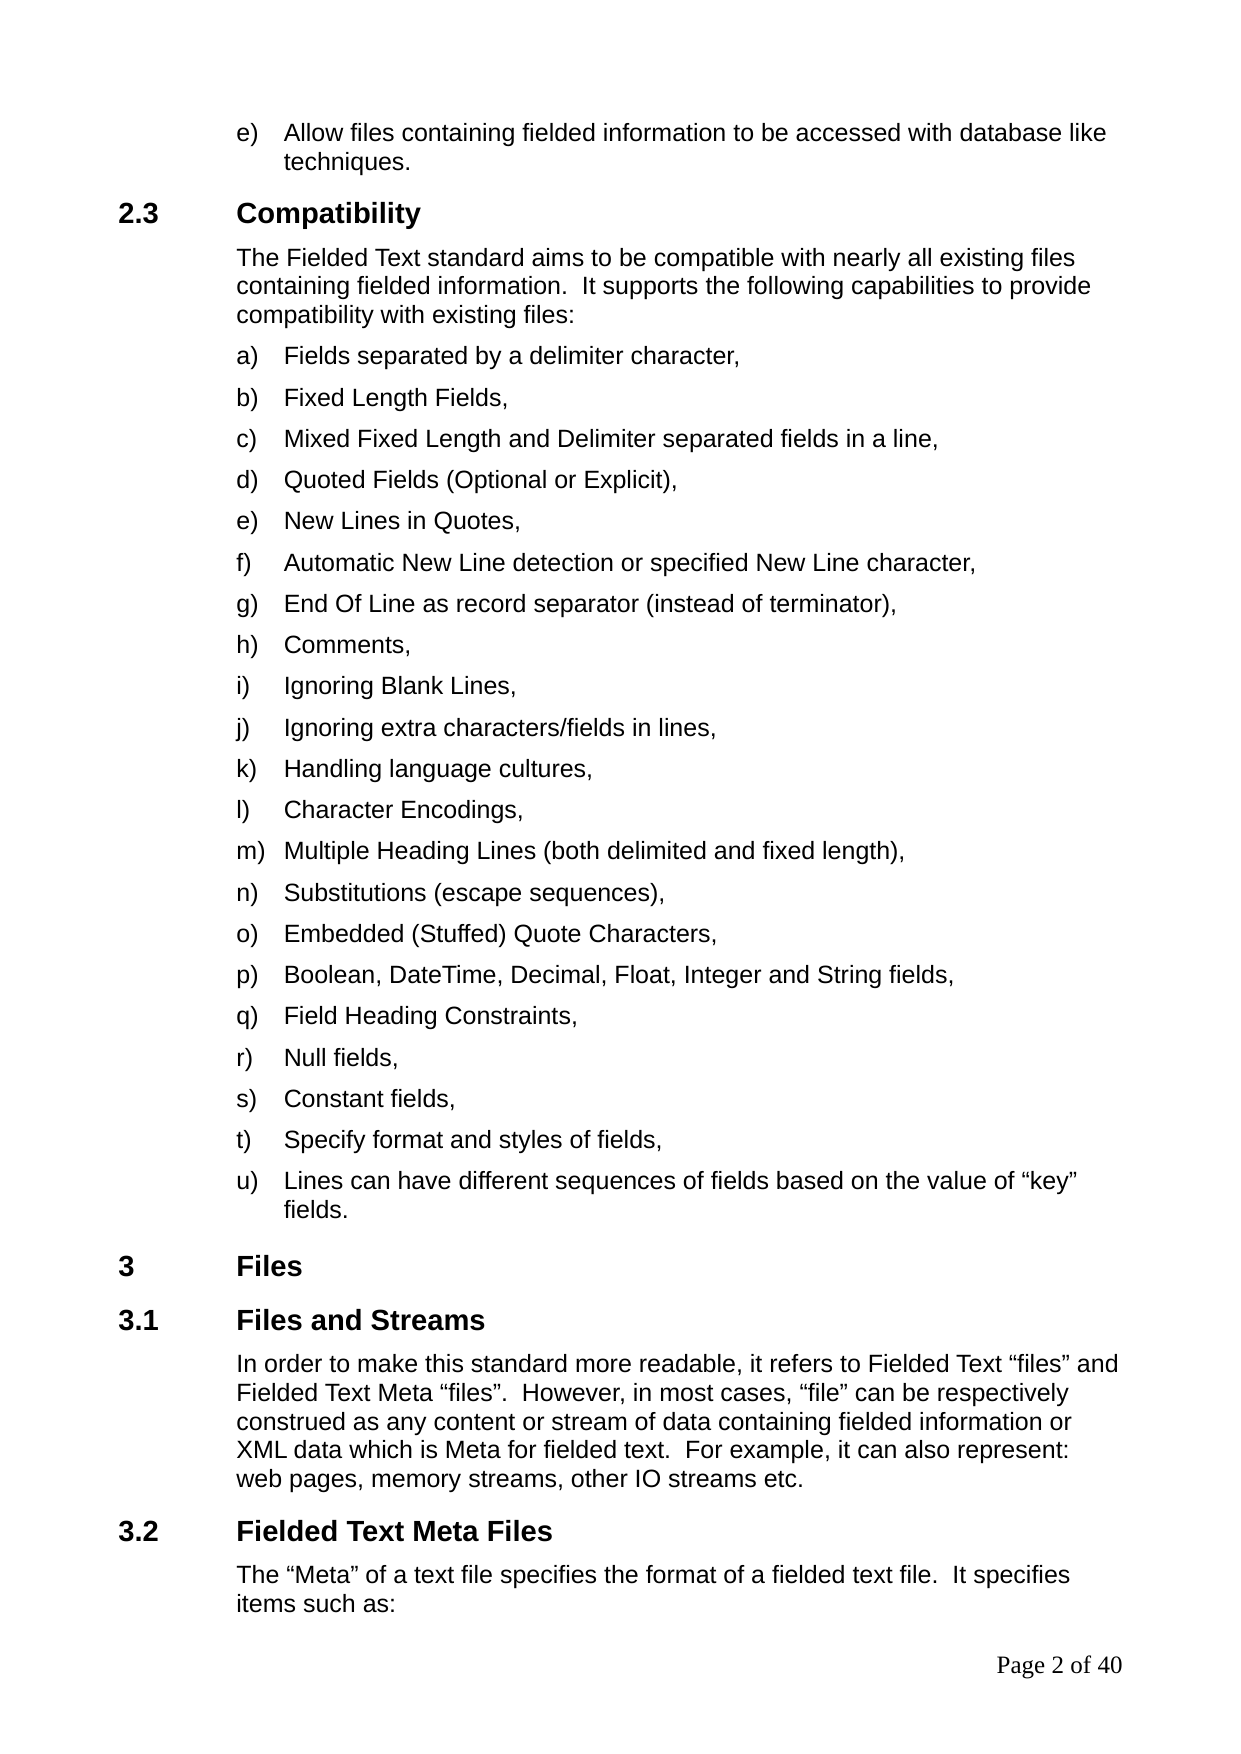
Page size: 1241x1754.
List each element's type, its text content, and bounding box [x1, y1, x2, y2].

list Quoted Fields (Optional or Explicit), [236, 465, 1122, 494]
list New Lines in Quotes, [236, 506, 1122, 535]
list Embedded (Stuffed) Quote Characters, [236, 919, 1122, 947]
list Allow files containing fielded information to be accessed with database like techniques. [236, 118, 1122, 176]
text The Fielded Text standard aims to be compatible with nearly all existing files containing fielded information. It supports the following capabilities to provide compatibility with existing files: [236, 242, 1122, 329]
subtitle Fielded Text Meta Files [118, 1514, 1122, 1547]
list Substitutions (escape sequences), [236, 877, 1122, 906]
list Lines can have different sequences of fields based on the value of “key” fields. [236, 1166, 1122, 1224]
text The “Meta” of a text file specifies the format of a fielded text file. It specifies items such as: [236, 1560, 1122, 1617]
list Comments, [236, 630, 1122, 659]
list Automatic New Line detection or specified New Line character, [236, 547, 1122, 576]
text In order to make this standard more readable, it refers to Fielded Text “files” and Fielded Text Meta “files”. However, in most cases, “file” can be respectively construed as any content or stream of data containing fielded information or XML data which is Meta for fielded text. For example, it can also represent: web pages, memory streams, other IO streams etc. [236, 1349, 1122, 1493]
subtitle Files [118, 1249, 1122, 1282]
list Fields separated by a delimiter character, [236, 341, 1122, 370]
list Fixed Length Fields, [236, 382, 1122, 411]
list Field Heading Constraints, [236, 1001, 1122, 1030]
list Boolean, DateTime, Decimal, Float, Integer and String fields, [236, 960, 1122, 989]
list Null fields, [236, 1042, 1122, 1071]
list Handling language cultures, [236, 754, 1122, 782]
list Ignoring extra characters/fields in lines, [236, 712, 1122, 741]
subtitle Files and Streams [118, 1303, 1122, 1337]
list End Of Line as record separator (instead of terminator), [236, 589, 1122, 617]
subtitle Compatibility [118, 196, 1122, 230]
list Ignoring Blank Lines, [236, 671, 1122, 700]
list Specify format and styles of fields, [236, 1125, 1122, 1154]
list Multiple Heading Lines (both delimited and fixed length), [236, 836, 1122, 865]
list Constant fields, [236, 1084, 1122, 1112]
list Character Encodings, [236, 795, 1122, 824]
list Mixed Fixed Length and Delimiter separated fields in a line, [236, 424, 1122, 452]
